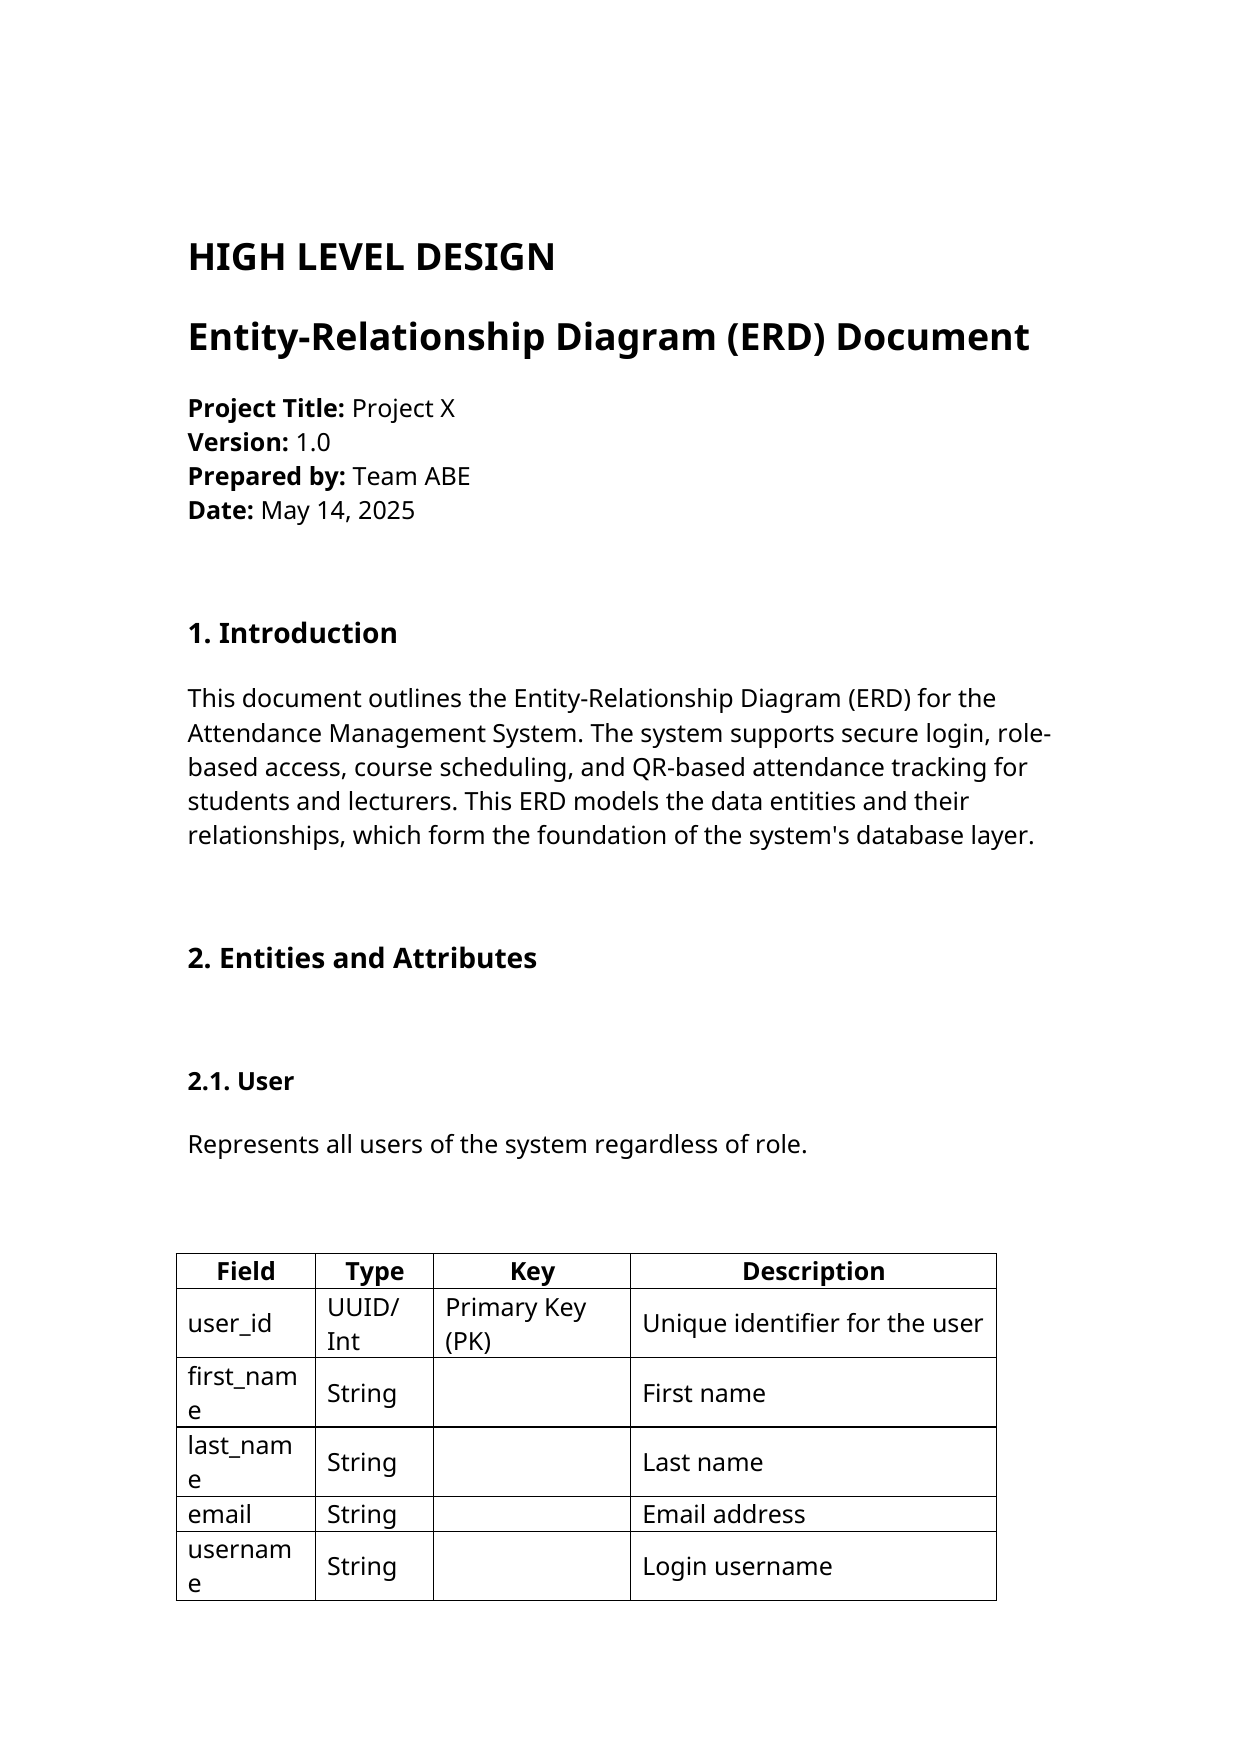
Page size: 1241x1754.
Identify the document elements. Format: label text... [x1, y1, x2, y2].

table_header Key [434, 1254, 630, 1288]
table_cell last_name [177, 1428, 315, 1496]
table_cell Last name [631, 1428, 996, 1496]
table_cell String [316, 1428, 433, 1496]
table_cell First name [631, 1358, 996, 1426]
table_cell String [316, 1358, 433, 1426]
table_cell [434, 1358, 630, 1426]
table_cell String [316, 1497, 433, 1531]
table_cell UUID/Int [316, 1289, 433, 1357]
table_cell user_id [177, 1289, 315, 1357]
table_cell username [177, 1532, 315, 1600]
table_cell Login username [631, 1532, 996, 1600]
table_cell Unique identifier for the user [631, 1289, 996, 1357]
table_header Description [631, 1254, 996, 1288]
table_cell Email address [631, 1497, 996, 1531]
table_cell [434, 1428, 630, 1496]
table_cell first_name [177, 1358, 315, 1426]
table_cell email [177, 1497, 315, 1531]
subtitle 2. Entities and Attributes [187, 938, 1053, 977]
subtitle HIGH LEVEL DESIGN [187, 230, 1053, 281]
subtitle 1. Introduction [187, 614, 1053, 652]
table_header Field [177, 1254, 315, 1288]
text Project Title: Project X Version: 1.0 Prepared by: Team ABE Date: May 14, 2025 [187, 391, 1053, 527]
table_cell [434, 1532, 630, 1600]
subtitle Entity-Relationship Diagram (ERD) Document [187, 310, 1053, 361]
table_cell String [316, 1532, 433, 1600]
subtitle 2.1. User [187, 1063, 1053, 1097]
text Represents all users of the system regardless of role. [187, 1127, 1053, 1161]
text This document outlines the Entity-Relationship Diagram (ERD) for the Attendance Management System. The system supports secure login, role-based access, course scheduling, and QR-based attendance tracking for students and lecturers. This ERD models the data entities and their relationships, which form the foundation of the system's database layer. [187, 681, 1053, 851]
table_cell [434, 1497, 630, 1531]
table_header Type [316, 1254, 433, 1288]
table_cell Primary Key (PK) [434, 1289, 630, 1357]
